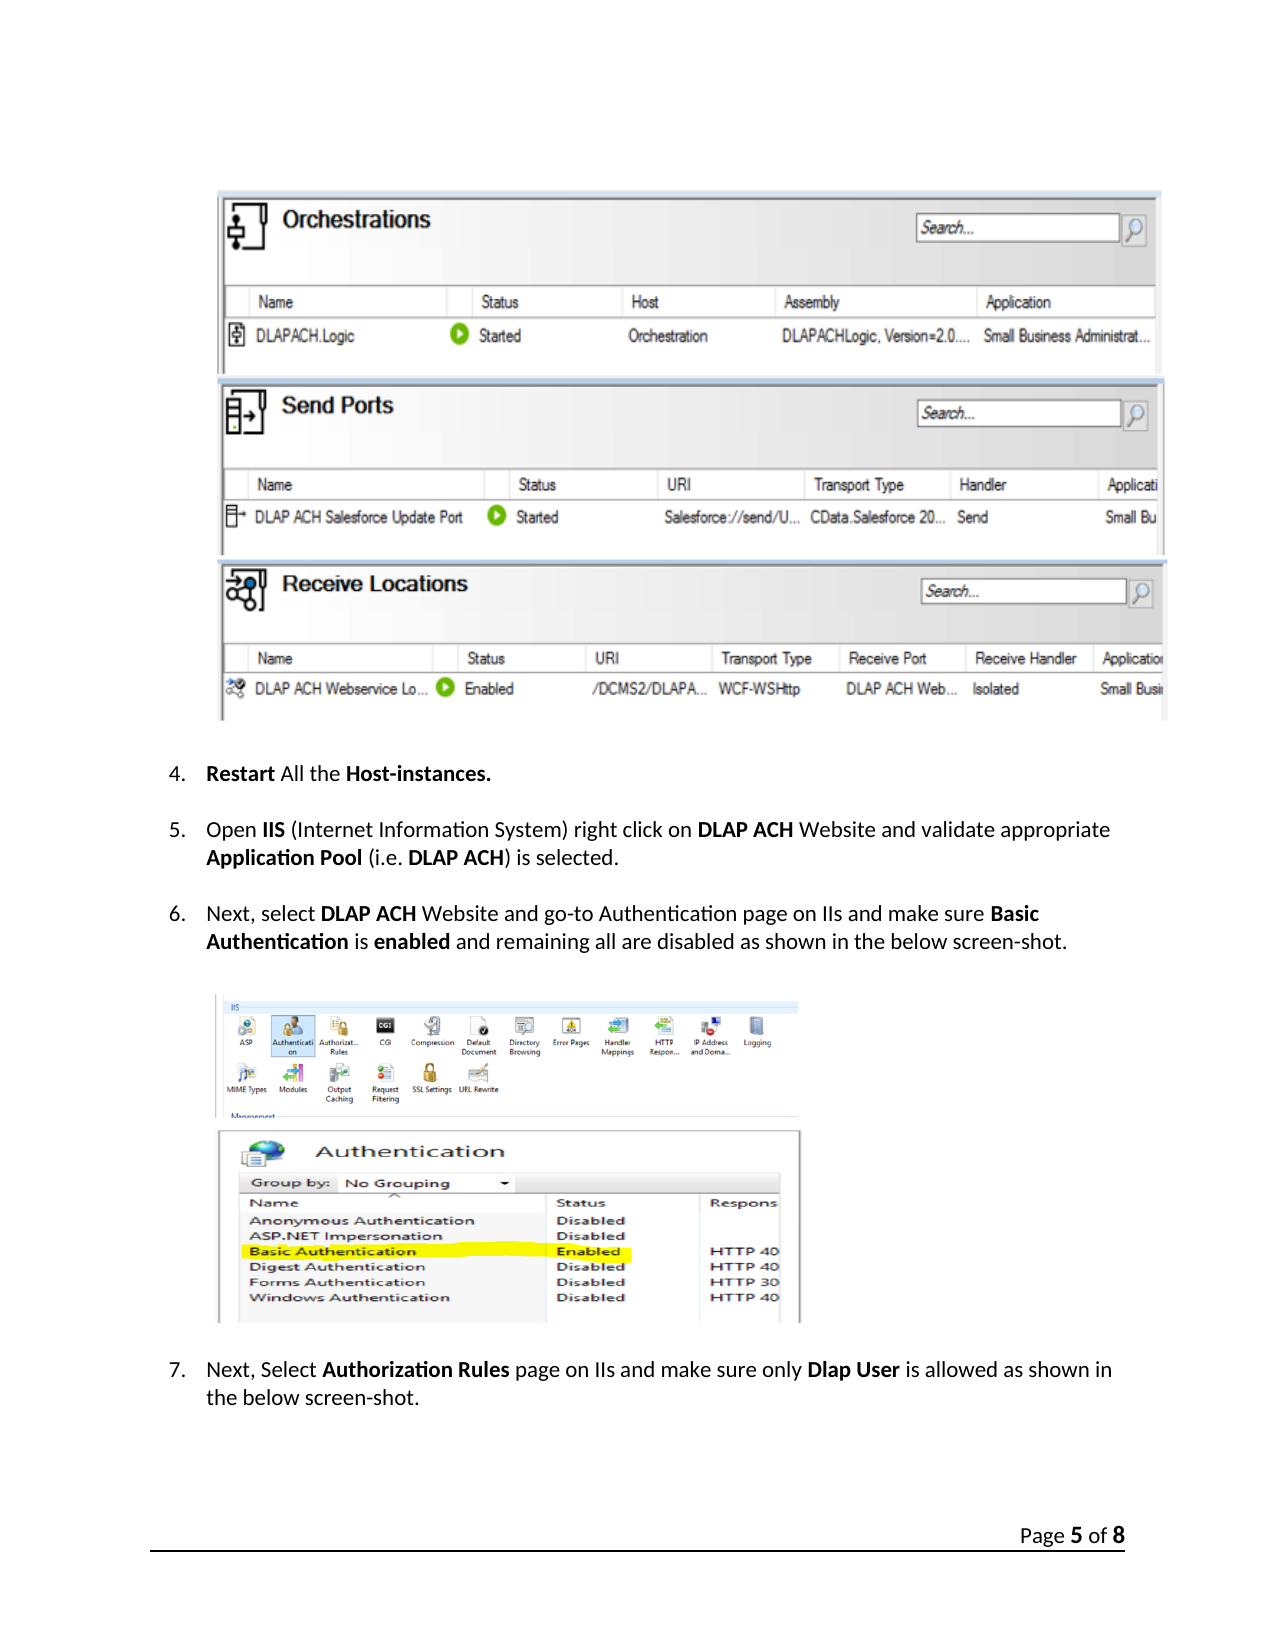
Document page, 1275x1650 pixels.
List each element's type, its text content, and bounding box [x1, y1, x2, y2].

list Restart All the Host-instances. [169, 759, 1125, 787]
picture [206, 178, 1182, 731]
list Open IIS (Internet Information System) right click on DLAP ACH Website and validate appropriate Application Pool (i.e. DLAP ACH) is selected. [169, 815, 1125, 871]
list Next, Select Authorization Rules page on IIs and make sure only Dlap User is allowed as shown in the below screen-shot. [169, 1355, 1125, 1411]
picture [206, 983, 803, 1328]
list Next, select DLAP ACH Website and go-to Authentication page on IIs and make sure Basic Authentication is enabled and remaining all are disabled as shown in the below screen-shot. [169, 899, 1125, 955]
